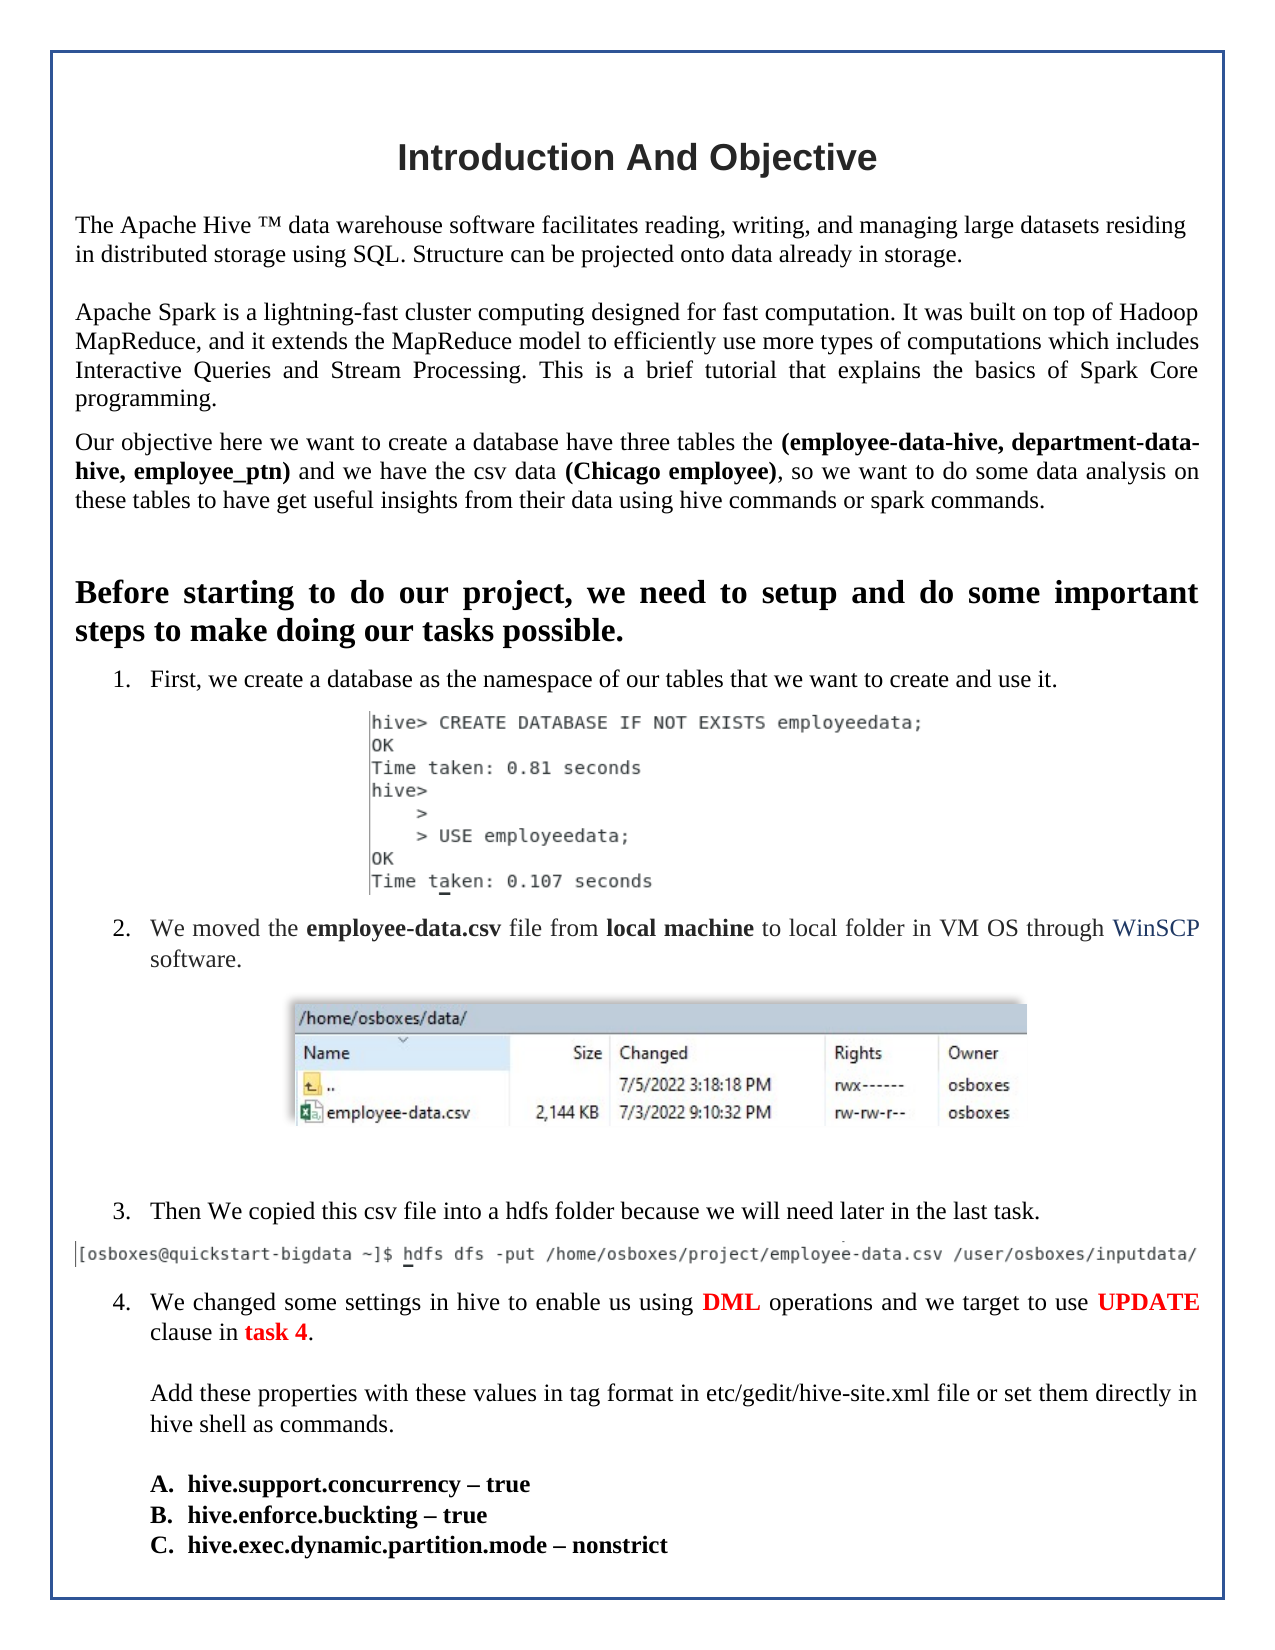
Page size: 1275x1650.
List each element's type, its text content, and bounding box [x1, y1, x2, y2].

text Apache Spark is a lightning-fast cluster computing designed for fast computation. It was built on top of Hadoop MapReduce, and it extends the MapReduce model to efficiently use more types of computations which includes Interactive Queries and Stream Processing. This is a brief tutorial that explains the basics of Spark Core programming. [75, 297, 1200, 412]
picture [369, 711, 944, 895]
text Our objective here we want to create a database have three tables the (employee-data-hive, department-data-hive, employee_ptn) and we have the csv data (Chicago employee), so we want to do some data analysis on these tables to have get useful insights from their data using hive commands or spark commands. [75, 427, 1200, 513]
list hive.exec.dynamic.partition.mode – nonstrict [150, 1530, 1200, 1559]
text The Apache Hive ™ data warehouse software facilitates reading, writing, and managing large datasets residing in distributed storage using SQL. Structure can be projected onto data already in storage. [75, 211, 1200, 268]
list hive.support.concurrency – true [150, 1469, 1200, 1498]
list We changed some settings in hive to enable us using DML operations and we target to use UPDATE clause in task 4. [112, 1287, 1200, 1346]
list We moved the employee-data.csv file from local machine to local folder in VM OS through WinSCP software. [112, 913, 1200, 973]
text Introduction And Objective [75, 135, 1200, 178]
list hive.enforce.buckting – true [150, 1500, 1200, 1529]
picture [295, 1004, 1027, 1126]
list First, we create a database as the namespace of our tables that we want to create and use it. [112, 664, 1200, 693]
list Add these properties with these values in tag format in etc/gedit/hive-site.xml file or set them directly in hive shell as commands. [150, 1378, 1200, 1437]
text Before starting to do our project, we need to setup and do some important steps to make doing our tasks possible. [75, 572, 1200, 649]
picture [75, 1241, 1200, 1267]
list Then We copied this csv file into a hdfs folder because we will need later in the last task. [112, 1196, 1200, 1225]
